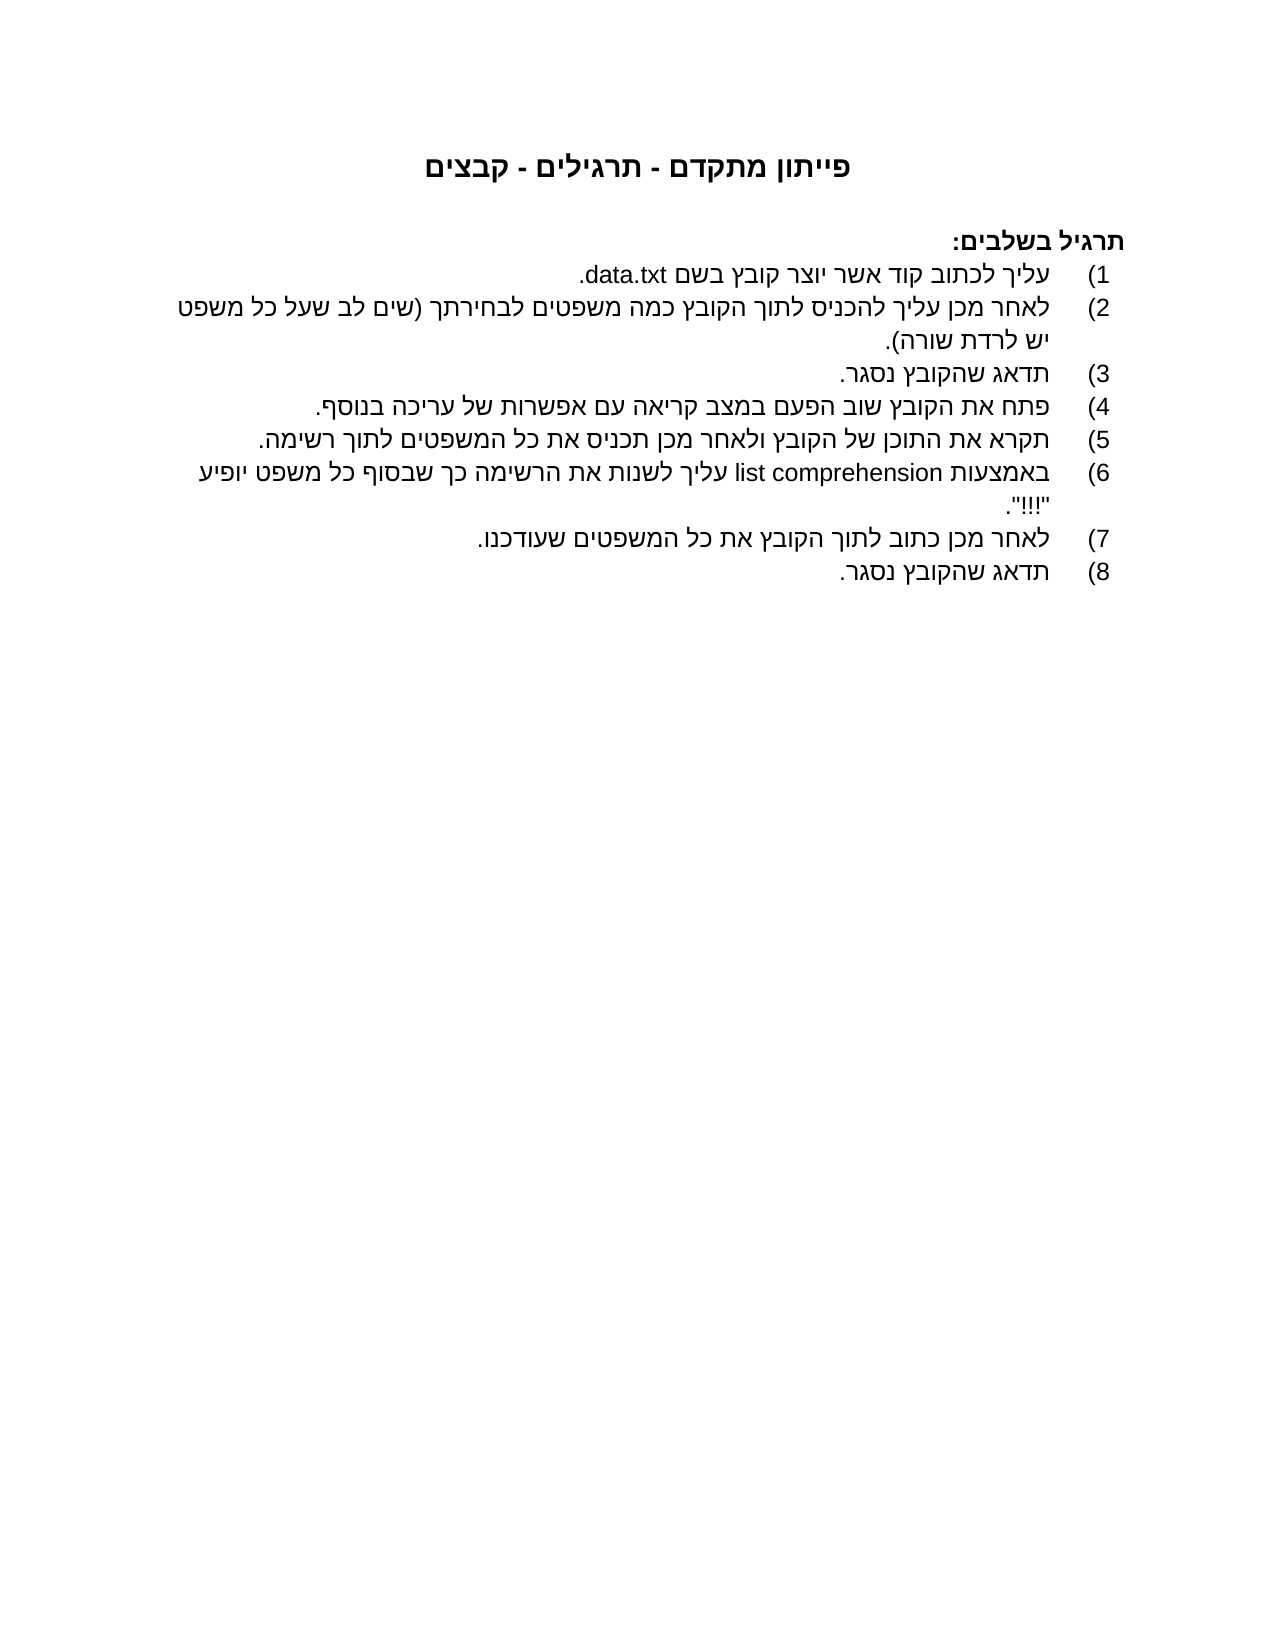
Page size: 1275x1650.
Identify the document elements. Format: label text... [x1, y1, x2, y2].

list תדאג שהקובץ נסגר. [150, 359, 1087, 388]
list פתח את הקובץ שוב הפעם במצב קריאה עם אפשרות של עריכה בנוסף. [150, 392, 1087, 421]
list באמצעות list comprehension עליך לשנות את הרשימה כך שבסוף כל משפט יופיע "!!!". [150, 458, 1087, 520]
list לאחר מכן עליך להכניס לתוך הקובץ כמה משפטים לבחירתך (שים לב שעל כל משפט יש לרדת שורה). [150, 293, 1087, 355]
list תקרא את התוכן של הקובץ ולאחר מכן תכניס את כל המשפטים לתוך רשימה. [150, 425, 1087, 454]
text תרגיל בשלבים: [150, 227, 1125, 256]
text פייתון מתקדם - תרגילים - קבצים [150, 150, 1125, 183]
list עליך לכתוב קוד אשר יוצר קובץ בשם data.txt. [150, 260, 1087, 289]
list לאחר מכן כתוב לתוך הקובץ את כל המשפטים שעודכנו. [150, 524, 1087, 553]
list תדאג שהקובץ נסגר. [150, 557, 1087, 586]
